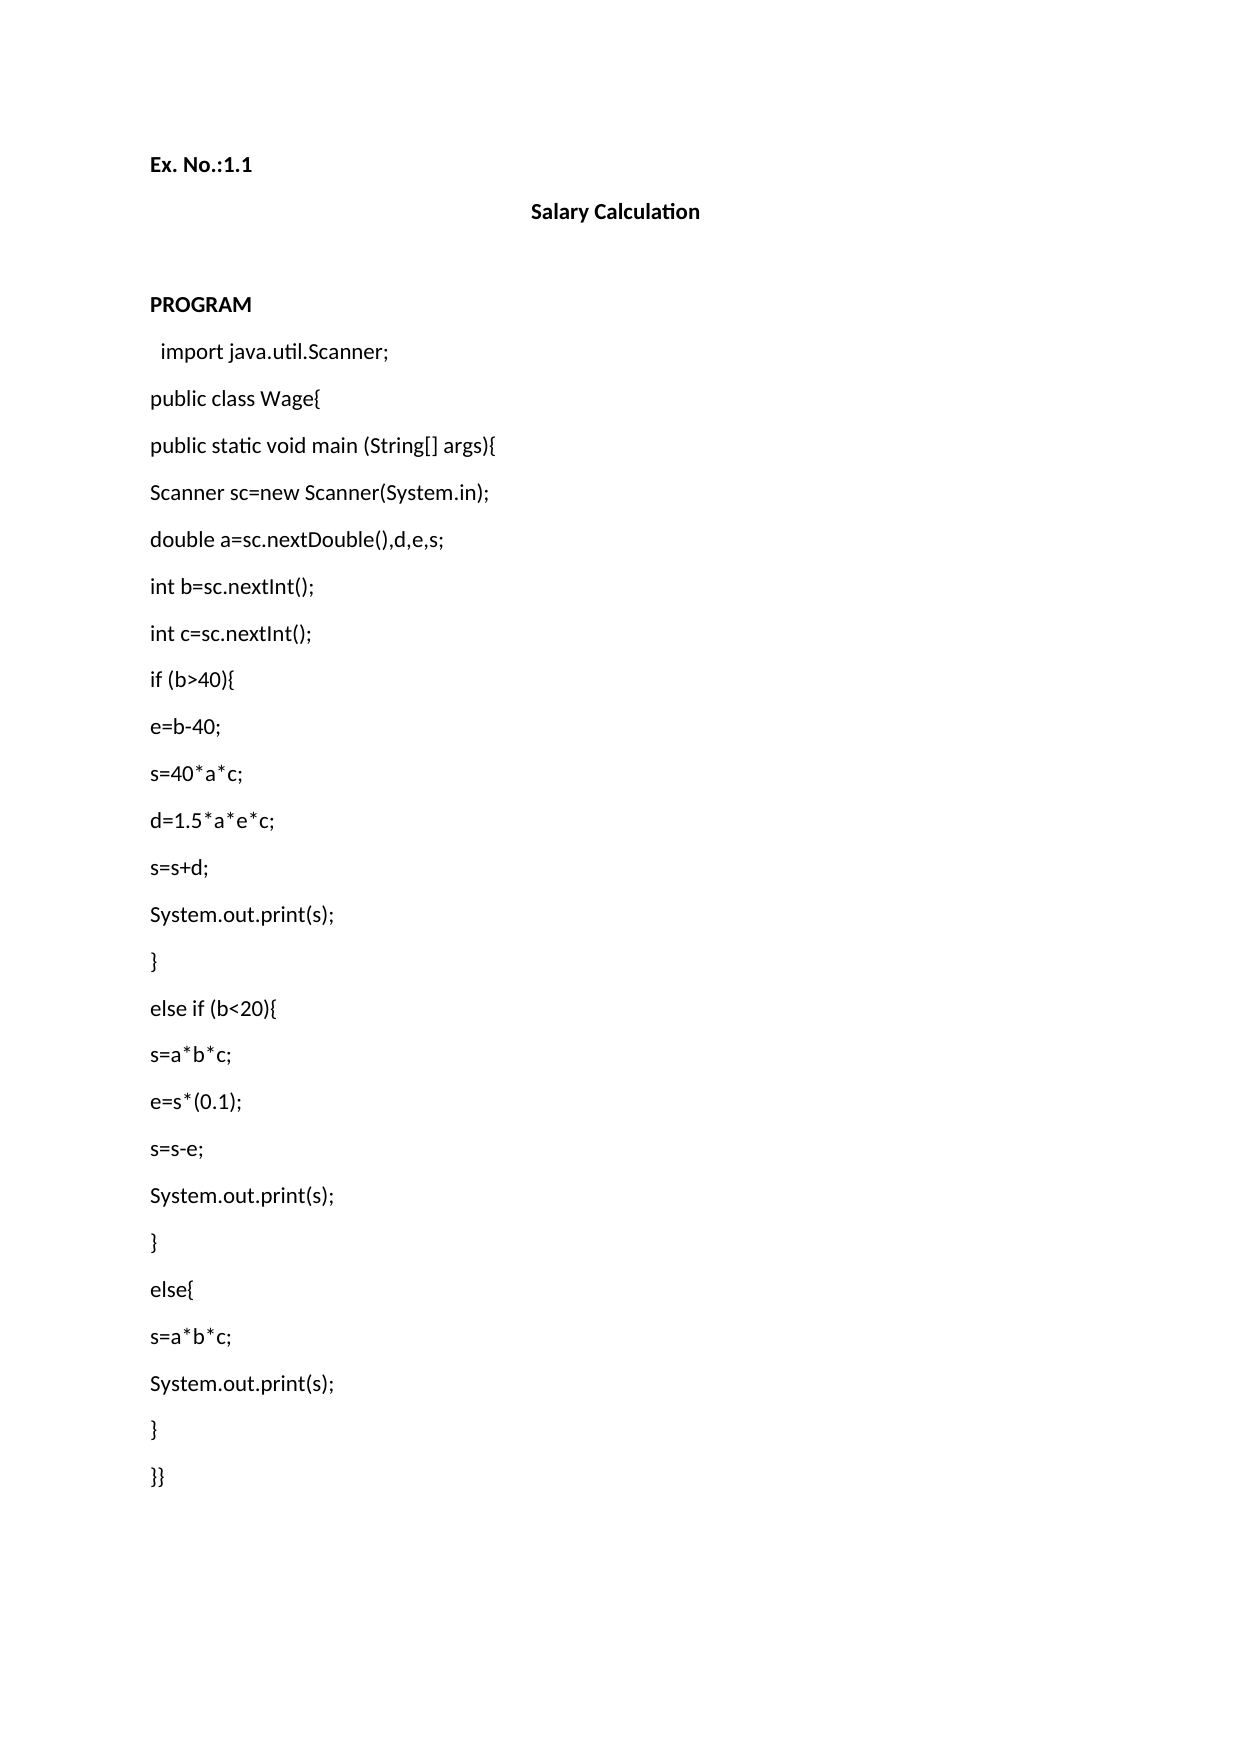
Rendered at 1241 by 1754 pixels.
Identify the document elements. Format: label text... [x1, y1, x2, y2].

text s=s+d; [150, 853, 1090, 881]
text else if (b<20){ [150, 994, 1090, 1022]
text s=a*b*c; [150, 1322, 1090, 1350]
text System.out.print(s); [150, 900, 1090, 928]
text s=a*b*c; [150, 1041, 1090, 1069]
text } [150, 1228, 1090, 1256]
text d=1.5*a*e*c; [150, 806, 1090, 834]
text public class Wage{ [150, 384, 1090, 412]
text int c=sc.nextInt(); [150, 619, 1090, 647]
text } [150, 1416, 1090, 1444]
text Salary Calculation [150, 197, 1090, 225]
text System.out.print(s); [150, 1369, 1090, 1397]
text else{ [150, 1275, 1090, 1303]
text double a=sc.nextDouble(),d,e,s; [150, 525, 1090, 553]
text s=s-e; [150, 1134, 1090, 1162]
text PROGRAM [150, 291, 1090, 319]
text System.out.print(s); [150, 1181, 1090, 1209]
text if (b>40){ [150, 666, 1090, 694]
text int b=sc.nextInt(); [150, 572, 1090, 600]
text public static void main (String[] args){ [150, 431, 1090, 459]
text e=b-40; [150, 712, 1090, 741]
text } [150, 947, 1090, 975]
text s=40*a*c; [150, 759, 1090, 787]
text e=s*(0.1); [150, 1087, 1090, 1116]
text Scanner sc=new Scanner(System.in); [150, 478, 1090, 506]
text }} [150, 1462, 1090, 1491]
text Ex. No.:1.1 [150, 150, 1090, 178]
text import java.util.Scanner; [150, 337, 1090, 366]
